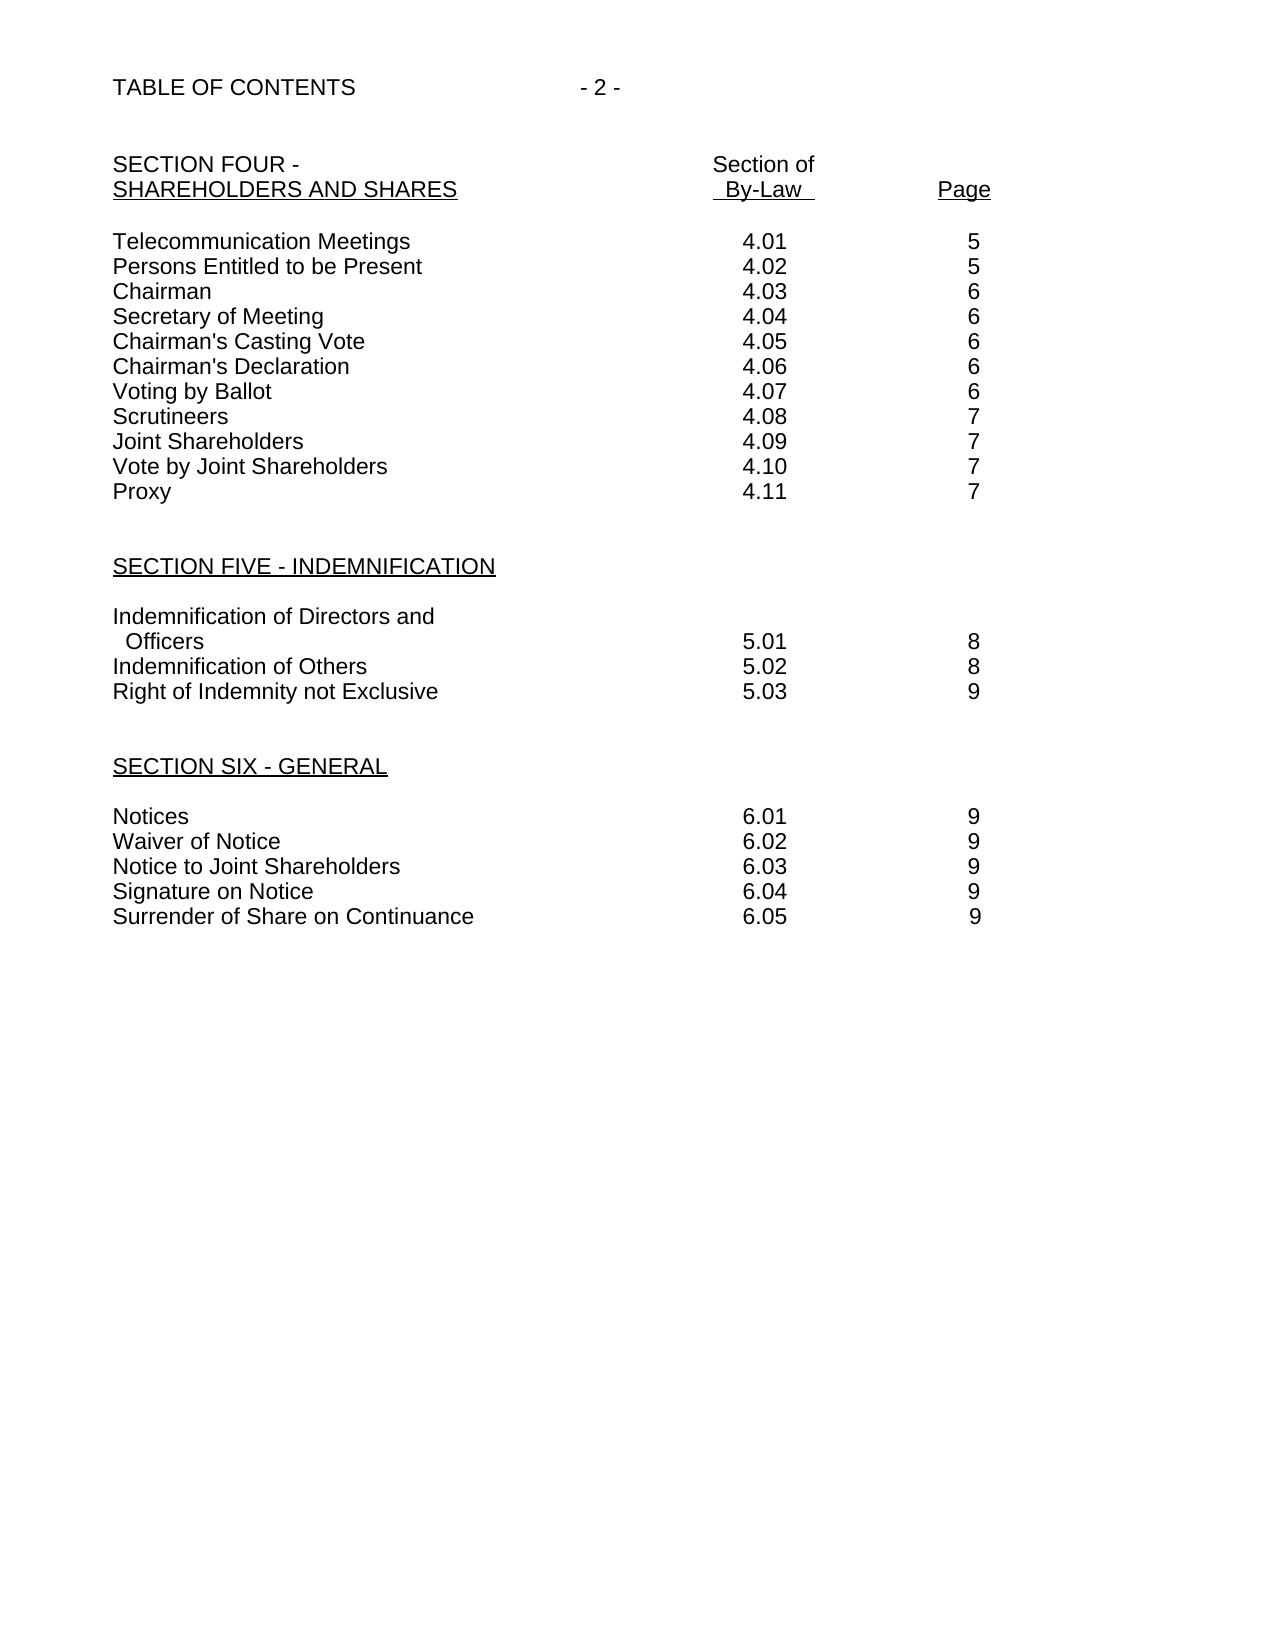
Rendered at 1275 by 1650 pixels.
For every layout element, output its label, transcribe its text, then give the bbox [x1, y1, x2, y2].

text Scrutineers 4.08 7 [112, 404, 1162, 429]
text Secretary of Meeting 4.04 6 [112, 304, 1162, 329]
text TABLE OF CONTENTS - 2 - [112, 75, 1162, 100]
text SECTION FOUR - Section of [112, 153, 1162, 178]
text Joint Shareholders 4.09 7 [112, 429, 1162, 454]
text Waiver of Notice 6.02 9 [112, 829, 1162, 854]
text Indemnification of Directors and [112, 604, 1162, 629]
text Notices 6.01 9 [112, 804, 1162, 829]
text SHAREHOLDERS AND SHARES By-Law Page [112, 178, 1162, 203]
text Vote by Joint Shareholders 4.10 7 [112, 454, 1162, 479]
text Telecommunication Meetings 4.01 5 [112, 229, 1162, 254]
text Indemnification of Others 5.02 8 [112, 654, 1162, 679]
text Officers 5.01 8 [112, 629, 1162, 654]
text Right of Indemnity not Exclusive 5.03 9 [112, 679, 1162, 704]
text Signature on Notice 6.04 9 [112, 879, 1162, 904]
text Proxy 4.11 7 [112, 479, 1162, 504]
text SECTION SIX - GENERAL [112, 754, 1162, 779]
text Chairman's Casting Vote 4.05 6 [112, 329, 1162, 354]
text Persons Entitled to be Present 4.02 5 [112, 254, 1162, 279]
text Chairman's Declaration 4.06 6 [112, 354, 1162, 379]
text SECTION FIVE - INDEMNIFICATION [112, 554, 1162, 579]
text Surrender of Share on Continuance 6.05 9 [112, 904, 1162, 929]
text Notice to Joint Shareholders 6.03 9 [112, 854, 1162, 879]
text Chairman 4.03 6 [112, 279, 1162, 304]
text Voting by Ballot 4.07 6 [112, 379, 1162, 404]
